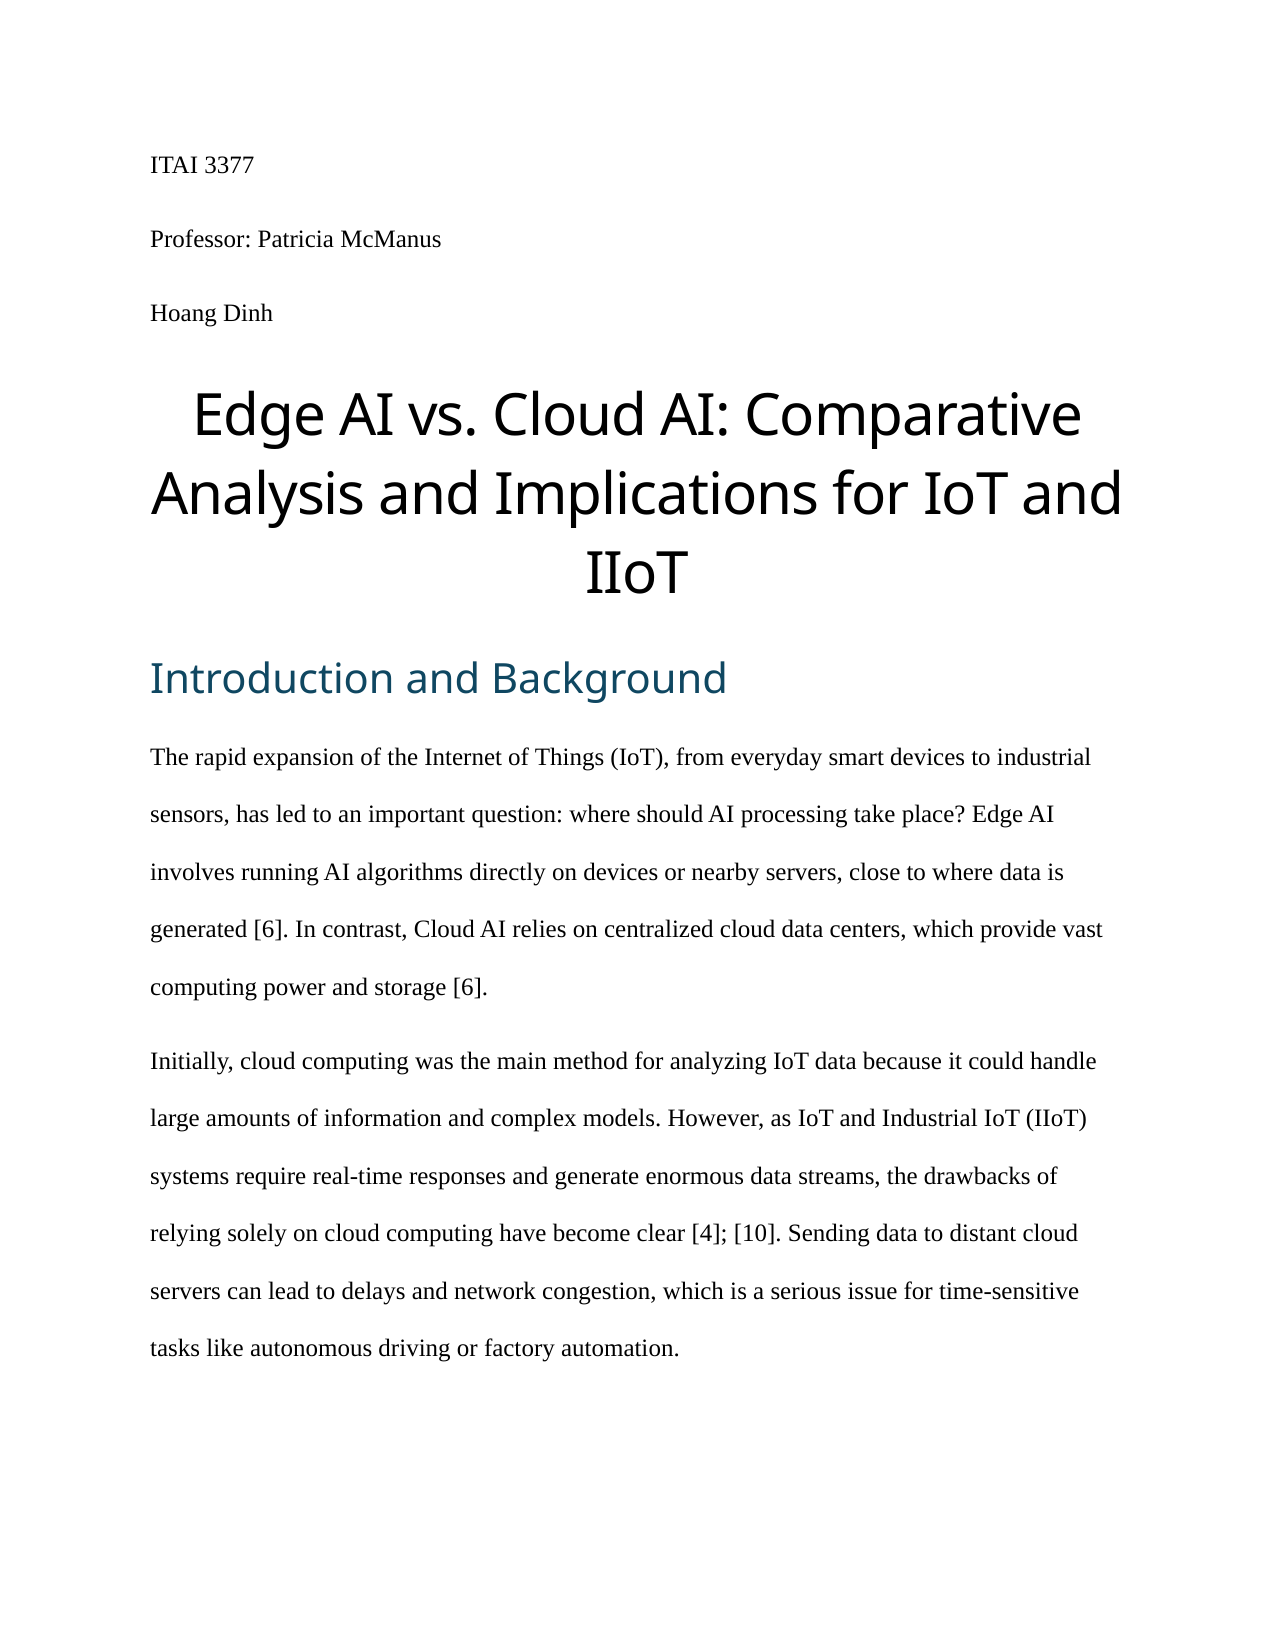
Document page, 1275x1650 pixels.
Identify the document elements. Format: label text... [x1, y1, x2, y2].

subtitle Introduction and Background [150, 648, 1125, 705]
text ITAI 3377 [150, 150, 1125, 179]
text The rapid expansion of the Internet of Things (IoT), from everyday smart devices to industrial sensors, has led to an important question: where should AI processing take place? Edge AI involves running AI algorithms directly on devices or nearby servers, close to where data is generated [6]. In contrast, Cloud AI relies on centralized cloud data centers, which provide vast computing power and storage [6]. [150, 742, 1125, 1001]
text Hoang Dinh [150, 298, 1125, 327]
title Edge AI vs. Cloud AI: Comparative Analysis and Implications for IoT and IIoT [150, 372, 1125, 611]
text Professor: Patricia McManus [150, 224, 1125, 253]
text Initially, cloud computing was the main method for analyzing IoT data because it could handle large amounts of information and complex models. However, as IoT and Industrial IoT (IIoT) systems require real-time responses and generate enormous data streams, the drawbacks of relying solely on cloud computing have become clear [4]; [10]. Sending data to distant cloud servers can lead to delays and network congestion, which is a serious issue for time-sensitive tasks like autonomous driving or factory automation. [150, 1046, 1125, 1362]
